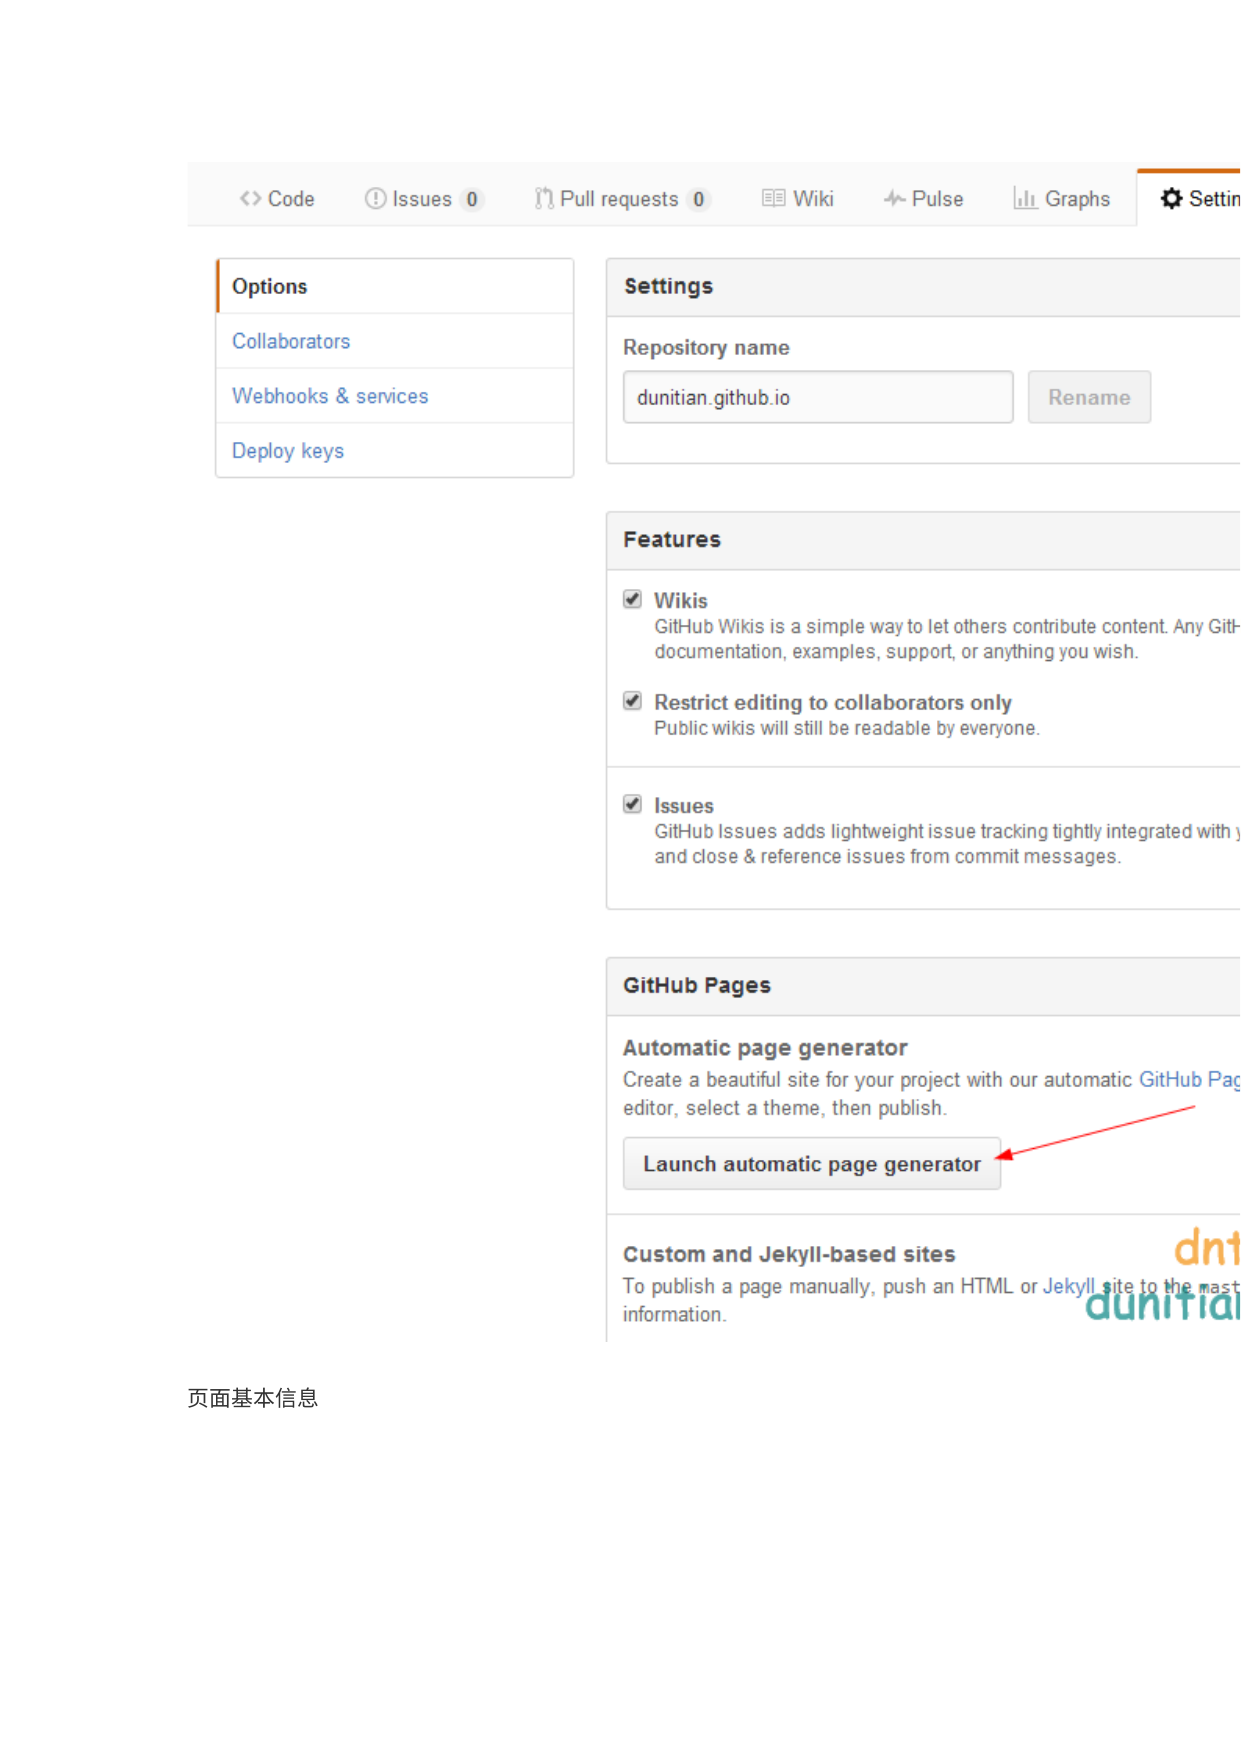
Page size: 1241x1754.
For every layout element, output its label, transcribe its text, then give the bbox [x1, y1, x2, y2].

text 页面基本信息 [187, 1380, 1053, 1413]
picture [187, 162, 1241, 1342]
